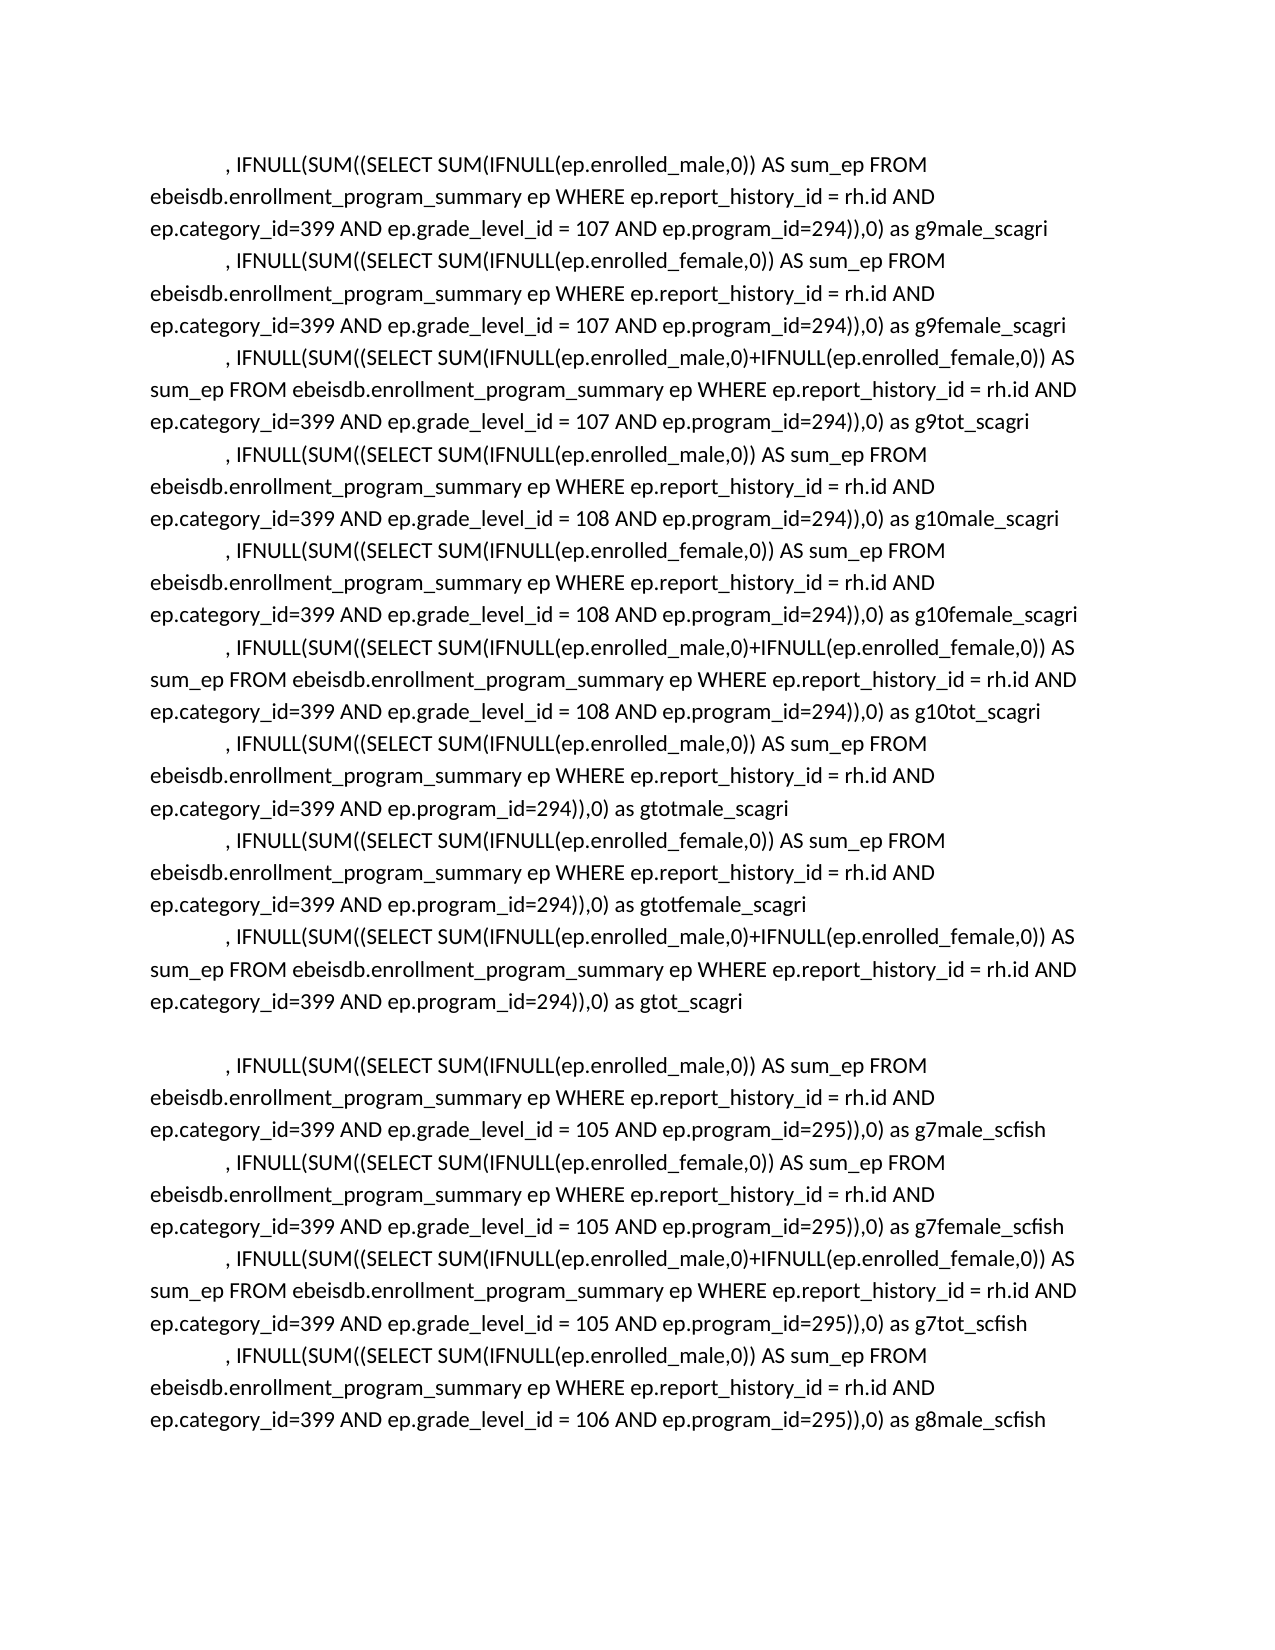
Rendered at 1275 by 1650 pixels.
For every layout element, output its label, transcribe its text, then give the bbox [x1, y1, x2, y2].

text , IFNULL(SUM((SELECT SUM(IFNULL(ep.enrolled_male,0)) AS sum_ep FROM ebeisdb.enrollment_program_summary ep WHERE ep.report_history_id = rh.id AND ep.category_id=399 AND ep.program_id=294)),0) as gtotmale_scagri [150, 729, 1125, 822]
text , IFNULL(SUM((SELECT SUM(IFNULL(ep.enrolled_male,0)) AS sum_ep FROM ebeisdb.enrollment_program_summary ep WHERE ep.report_history_id = rh.id AND ep.category_id=399 AND ep.grade_level_id = 106 AND ep.program_id=295)),0) as g8male_scfish [150, 1341, 1125, 1433]
text , IFNULL(SUM((SELECT SUM(IFNULL(ep.enrolled_female,0)) AS sum_ep FROM ebeisdb.enrollment_program_summary ep WHERE ep.report_history_id = rh.id AND ep.category_id=399 AND ep.grade_level_id = 108 AND ep.program_id=294)),0) as g10female_scagri [150, 536, 1125, 629]
text , IFNULL(SUM((SELECT SUM(IFNULL(ep.enrolled_male,0)) AS sum_ep FROM ebeisdb.enrollment_program_summary ep WHERE ep.report_history_id = rh.id AND ep.category_id=399 AND ep.grade_level_id = 107 AND ep.program_id=294)),0) as g9male_scagri [150, 150, 1125, 242]
text , IFNULL(SUM((SELECT SUM(IFNULL(ep.enrolled_male,0)+IFNULL(ep.enrolled_female,0)) AS sum_ep FROM ebeisdb.enrollment_program_summary ep WHERE ep.report_history_id = rh.id AND ep.category_id=399 AND ep.grade_level_id = 105 AND ep.program_id=295)),0) as g7tot_scfish [150, 1244, 1125, 1337]
text , IFNULL(SUM((SELECT SUM(IFNULL(ep.enrolled_female,0)) AS sum_ep FROM ebeisdb.enrollment_program_summary ep WHERE ep.report_history_id = rh.id AND ep.category_id=399 AND ep.grade_level_id = 105 AND ep.program_id=295)),0) as g7female_scfish [150, 1148, 1125, 1240]
text , IFNULL(SUM((SELECT SUM(IFNULL(ep.enrolled_male,0)) AS sum_ep FROM ebeisdb.enrollment_program_summary ep WHERE ep.report_history_id = rh.id AND ep.category_id=399 AND ep.grade_level_id = 108 AND ep.program_id=294)),0) as g10male_scagri [150, 440, 1125, 532]
text , IFNULL(SUM((SELECT SUM(IFNULL(ep.enrolled_male,0)+IFNULL(ep.enrolled_female,0)) AS sum_ep FROM ebeisdb.enrollment_program_summary ep WHERE ep.report_history_id = rh.id AND ep.category_id=399 AND ep.grade_level_id = 108 AND ep.program_id=294)),0) as g10tot_scagri [150, 633, 1125, 725]
text , IFNULL(SUM((SELECT SUM(IFNULL(ep.enrolled_female,0)) AS sum_ep FROM ebeisdb.enrollment_program_summary ep WHERE ep.report_history_id = rh.id AND ep.category_id=399 AND ep.program_id=294)),0) as gtotfemale_scagri [150, 826, 1125, 918]
text , IFNULL(SUM((SELECT SUM(IFNULL(ep.enrolled_female,0)) AS sum_ep FROM ebeisdb.enrollment_program_summary ep WHERE ep.report_history_id = rh.id AND ep.category_id=399 AND ep.grade_level_id = 107 AND ep.program_id=294)),0) as g9female_scagri [150, 247, 1125, 339]
text , IFNULL(SUM((SELECT SUM(IFNULL(ep.enrolled_male,0)+IFNULL(ep.enrolled_female,0)) AS sum_ep FROM ebeisdb.enrollment_program_summary ep WHERE ep.report_history_id = rh.id AND ep.category_id=399 AND ep.program_id=294)),0) as gtot_scagri [150, 922, 1125, 1015]
text , IFNULL(SUM((SELECT SUM(IFNULL(ep.enrolled_male,0)) AS sum_ep FROM ebeisdb.enrollment_program_summary ep WHERE ep.report_history_id = rh.id AND ep.category_id=399 AND ep.grade_level_id = 105 AND ep.program_id=295)),0) as g7male_scfish [150, 1051, 1125, 1144]
text , IFNULL(SUM((SELECT SUM(IFNULL(ep.enrolled_male,0)+IFNULL(ep.enrolled_female,0)) AS sum_ep FROM ebeisdb.enrollment_program_summary ep WHERE ep.report_history_id = rh.id AND ep.category_id=399 AND ep.grade_level_id = 107 AND ep.program_id=294)),0) as g9tot_scagri [150, 343, 1125, 436]
